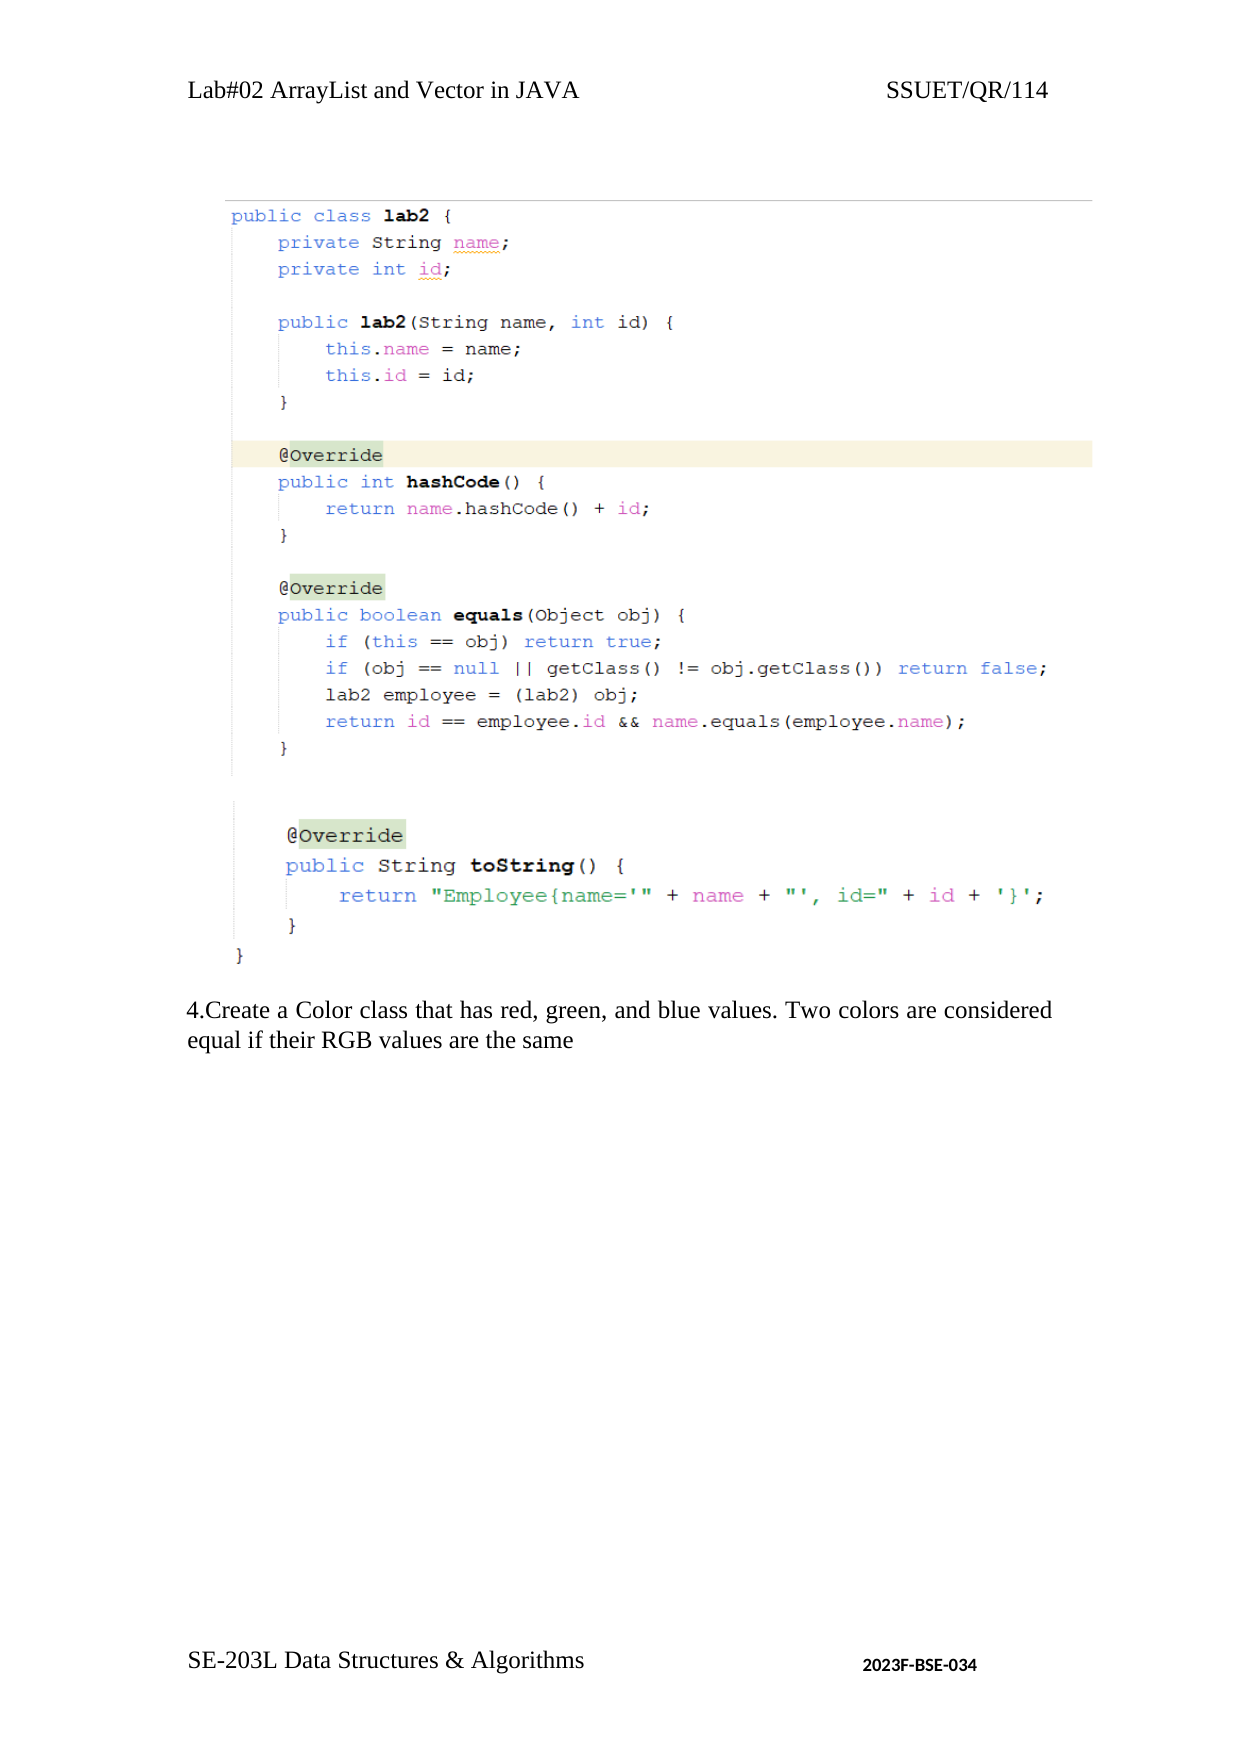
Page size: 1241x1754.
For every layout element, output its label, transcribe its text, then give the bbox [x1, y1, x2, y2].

picture [225, 800, 1093, 970]
text 4.Create a Color class that has red, green, and blue values. Two colors are considered equal if their RGB values are the same [186, 995, 1054, 1054]
picture [225, 200, 1093, 776]
